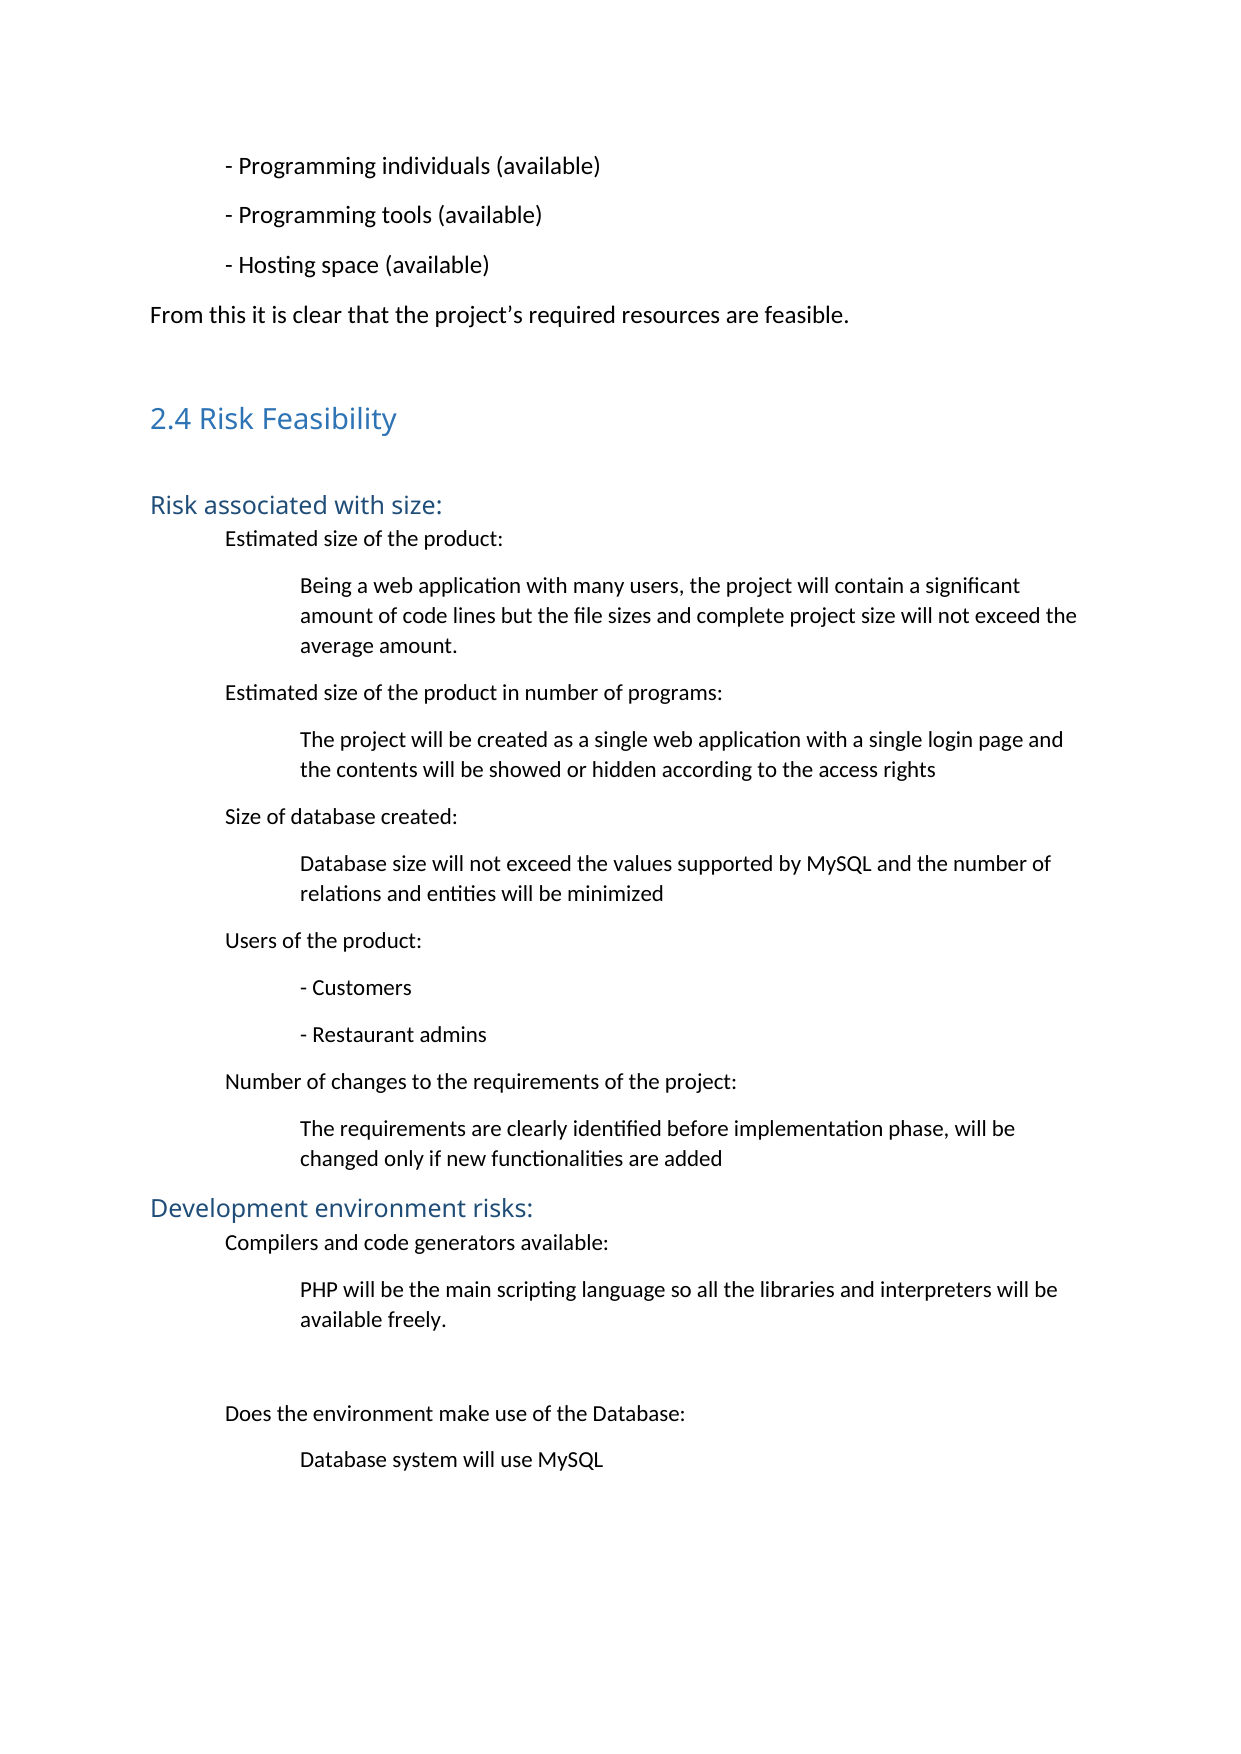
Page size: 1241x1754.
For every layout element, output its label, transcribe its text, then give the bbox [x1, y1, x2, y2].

text The requirements are clearly identified before implementation phase, will be changed only if new functionalities are added [300, 1114, 1090, 1172]
text Database system will use MySQL [225, 1446, 1090, 1473]
text From this it is clear that the project’s required resources are feasible. [150, 299, 1090, 329]
text Size of database created: [150, 802, 1090, 831]
text Being a web application with many users, the project will contain a significant amount of code lines but the file sizes and complete project size will not exceed the average amount. [300, 571, 1090, 660]
text Users of the product: [150, 926, 1090, 954]
text Compilers and code generators available: [225, 1228, 1090, 1256]
text Database size will not exceed the values supported by MySQL and the number of relations and entities will be minimized [300, 849, 1090, 908]
subtitle 2.4 Risk Feasibility [150, 398, 1090, 438]
text Does the environment make use of the Database: [225, 1399, 1090, 1427]
text - Customers [150, 973, 1090, 1001]
text - Programming individuals (available) [225, 150, 1090, 181]
subtitle Development environment risks: [150, 1191, 1090, 1225]
text Estimated size of the product: [150, 524, 1090, 552]
text PHP will be the main scripting language so all the libraries and interpreters will be available freely. [300, 1275, 1090, 1333]
subtitle Risk associated with size: [150, 488, 1090, 522]
text The project will be created as a single web application with a single login page and the contents will be showed or hidden according to the access rights [300, 725, 1090, 784]
text - Programming tools (available) [225, 199, 1090, 230]
text Number of changes to the requirements of the project: [150, 1067, 1090, 1095]
text Estimated size of the product in number of programs: [150, 678, 1090, 707]
text - Restaurant admins [225, 1020, 1090, 1048]
text - Hosting space (available) [225, 249, 1090, 280]
